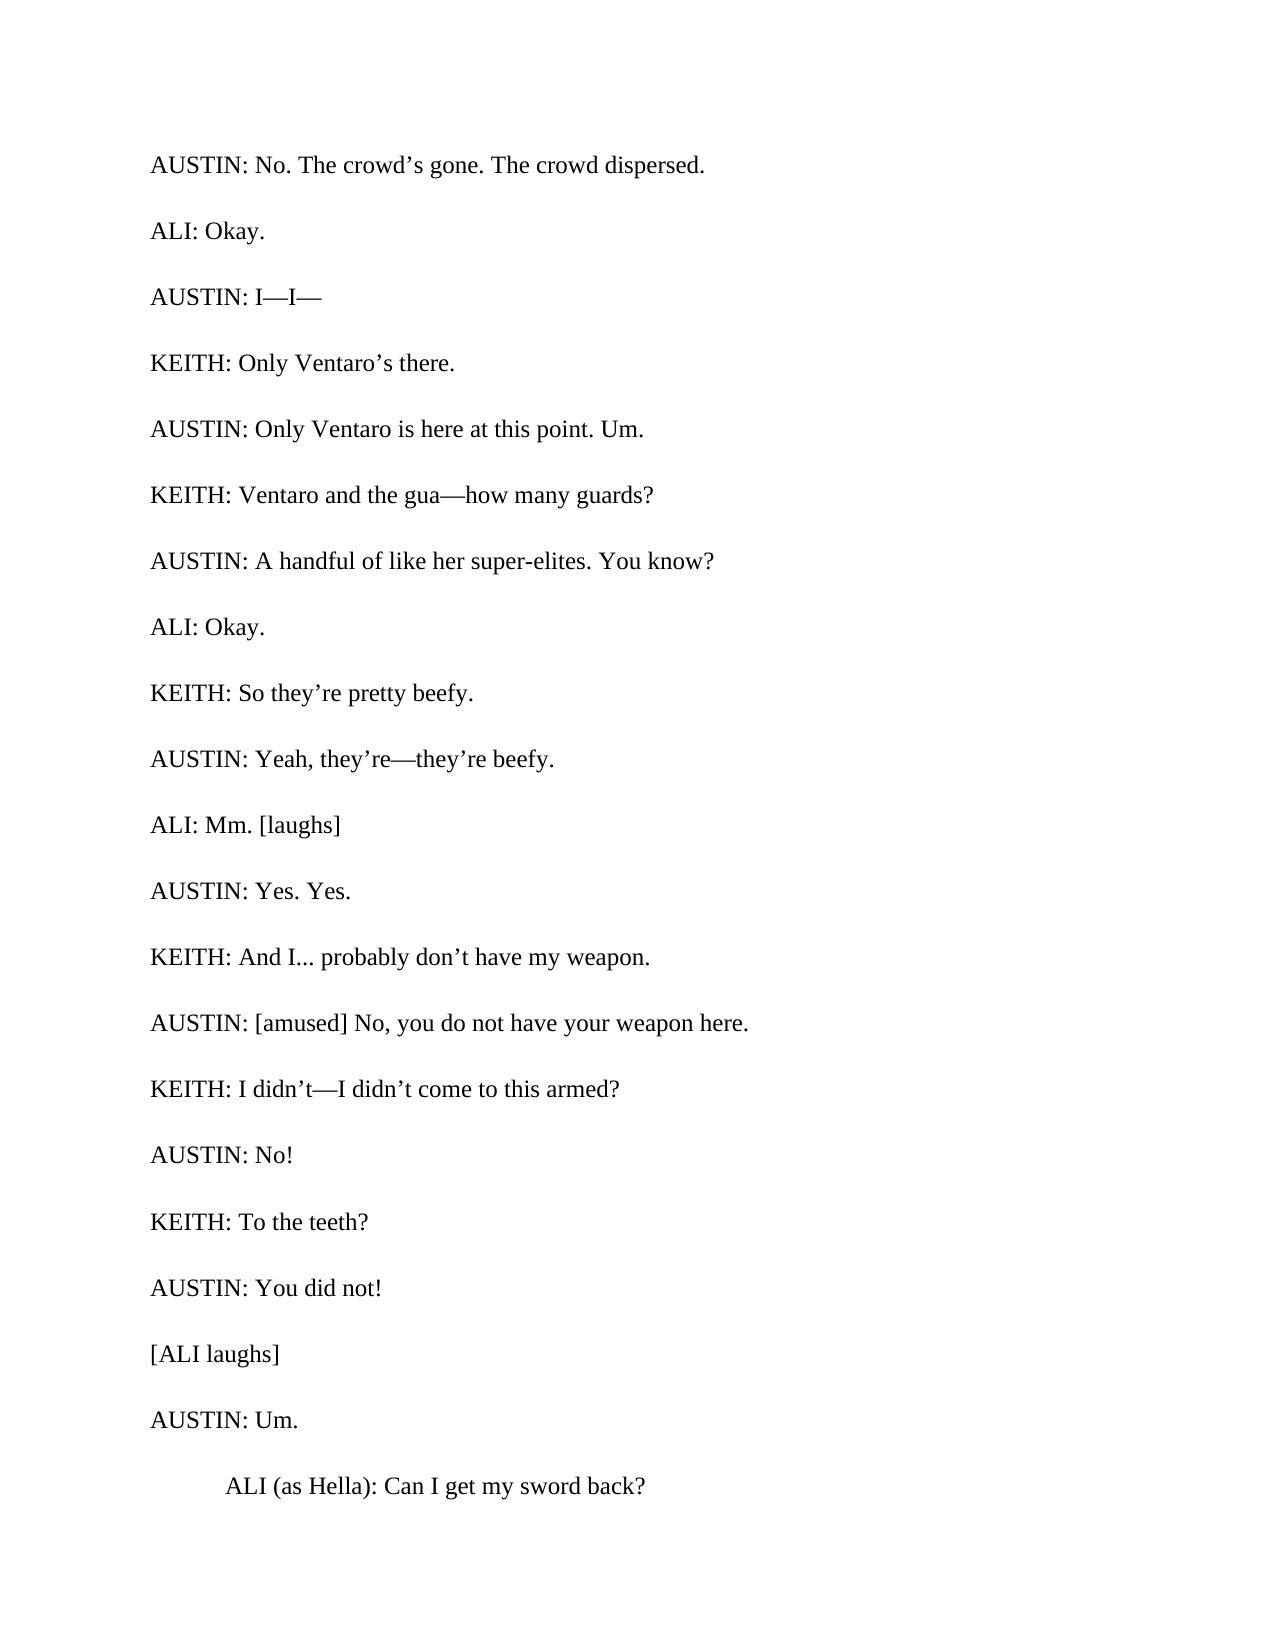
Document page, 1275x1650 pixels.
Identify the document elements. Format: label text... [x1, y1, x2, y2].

text KEITH: Only Ventaro’s there. [150, 348, 1125, 377]
text AUSTIN: No! [150, 1141, 1125, 1169]
text KEITH: I didn’t—I didn’t come to this armed? [150, 1074, 1125, 1103]
text KEITH: And I... probably don’t have my weapon. [150, 942, 1125, 971]
text ALI: Mm. [laughs] [150, 810, 1125, 839]
text KEITH: So they’re pretty beefy. [150, 678, 1125, 707]
text AUSTIN: Um. [150, 1405, 1125, 1433]
text AUSTIN: Only Ventaro is here at this point. Um. [150, 414, 1125, 443]
text KEITH: To the teeth? [150, 1207, 1125, 1235]
text AUSTIN: No. The crowd’s gone. The crowd dispersed. [150, 150, 1125, 179]
text AUSTIN: I—I— [150, 282, 1125, 311]
text [ALI laughs] [150, 1339, 1125, 1367]
text ALI: Okay. [150, 612, 1125, 641]
text KEITH: Ventaro and the gua—how many guards? [150, 480, 1125, 509]
text AUSTIN: A handful of like her super-elites. You know? [150, 546, 1125, 575]
text ALI (as Hella): Can I get my sword back? [150, 1471, 1125, 1499]
text AUSTIN: [amused] No, you do not have your weapon here. [150, 1008, 1125, 1037]
text AUSTIN: Yes. Yes. [150, 876, 1125, 905]
text AUSTIN: Yeah, they’re—they’re beefy. [150, 744, 1125, 773]
text ALI: Okay. [150, 216, 1125, 245]
text AUSTIN: You did not! [150, 1273, 1125, 1301]
